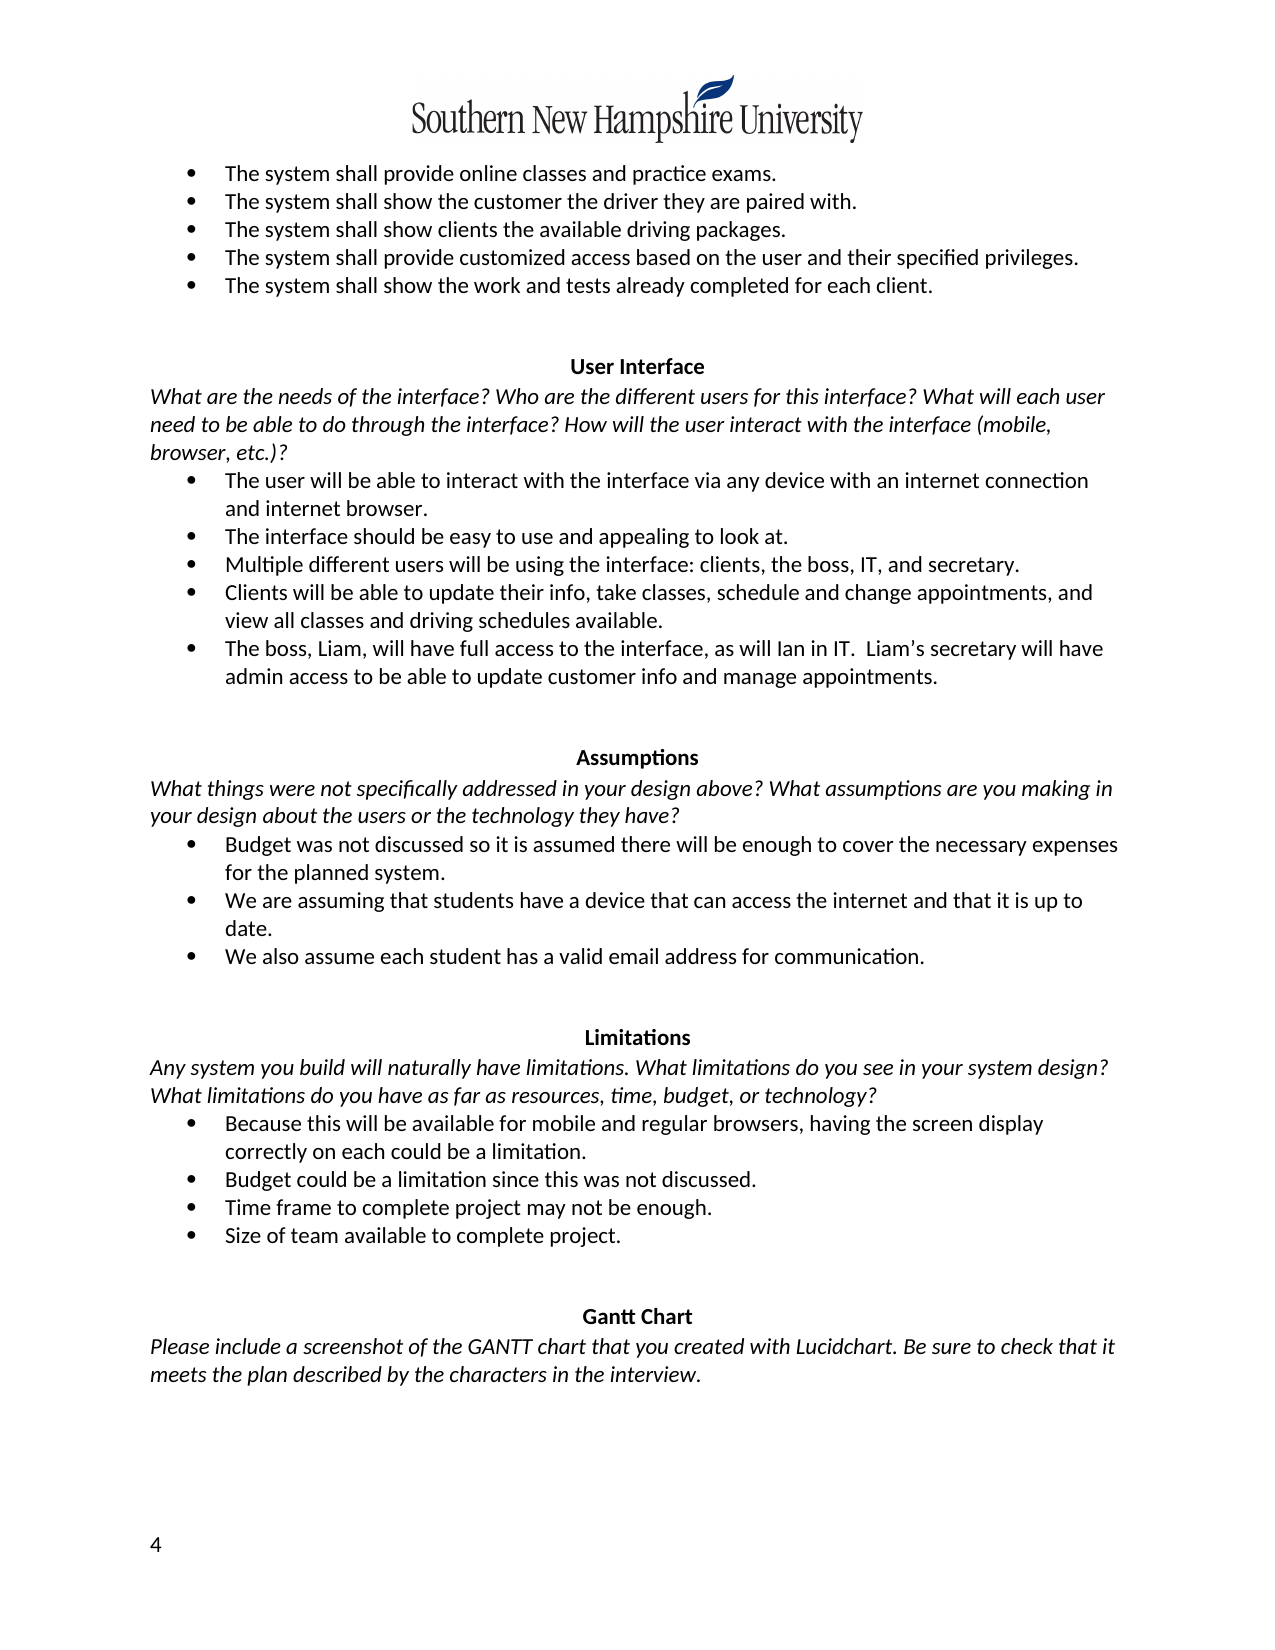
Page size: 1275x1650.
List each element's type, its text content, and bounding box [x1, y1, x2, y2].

list The system shall show clients the available driving packages. [187, 215, 1125, 243]
text What are the needs of the interface? Who are the different users for this interface? What will each user need to be able to do through the interface? How will the user interact with the interface (mobile, browser, etc.)? [150, 382, 1125, 466]
list Budget was not discussed so it is assumed there will be enough to cover the necessary expenses for the planned system. [187, 830, 1125, 886]
list Multiple different users will be using the interface: clients, the boss, IT, and secretary. [187, 550, 1125, 578]
list The system shall show the customer the driver they are paired with. [187, 187, 1125, 215]
list The boss, Liam, will have full access to the interface, as will Ian in IT. Liam’s secretary will have admin access to be able to update customer info and manage appointments. [187, 634, 1125, 690]
text Any system you build will naturally have limitations. What limitations do you see in your system design? What limitations do you have as far as resources, time, budget, or technology? [150, 1053, 1125, 1109]
list The interface should be easy to use and appealing to look at. [187, 522, 1125, 550]
subtitle Assumptions [150, 743, 1125, 771]
text Please include a screenshot of the GANTT chart that you created with Lucidchart. Be sure to check that it meets the plan described by the characters in the interview. [150, 1332, 1125, 1388]
subtitle User Interface [150, 352, 1125, 380]
list Size of team available to complete project. [187, 1221, 1125, 1249]
list Clients will be able to update their info, take classes, schedule and change appointments, and view all classes and driving schedules available. [187, 578, 1125, 634]
list Time frame to complete project may not be enough. [187, 1193, 1125, 1221]
list The system shall provide online classes and practice exams. [187, 159, 1125, 187]
list We also assume each student has a valid email address for communication. [187, 942, 1125, 970]
subtitle Limitations [150, 1023, 1125, 1051]
list Budget could be a limitation since this was not discussed. [187, 1165, 1125, 1193]
list We are assuming that students have a device that can access the internet and that it is up to date. [187, 886, 1125, 942]
list The system shall show the work and tests already completed for each client. [187, 271, 1125, 299]
subtitle Gantt Chart [150, 1302, 1125, 1330]
list Because this will be available for mobile and regular browsers, having the screen display correctly on each could be a limitation. [187, 1109, 1125, 1165]
list The user will be able to interact with the interface via any device with an internet connection and internet browser. [187, 466, 1125, 522]
picture [412, 75, 863, 143]
text What things were not specifically addressed in your design above? What assumptions are you making in your design about the users or the technology they have? [150, 774, 1125, 830]
list The system shall provide customized access based on the user and their specified privileges. [187, 243, 1125, 271]
